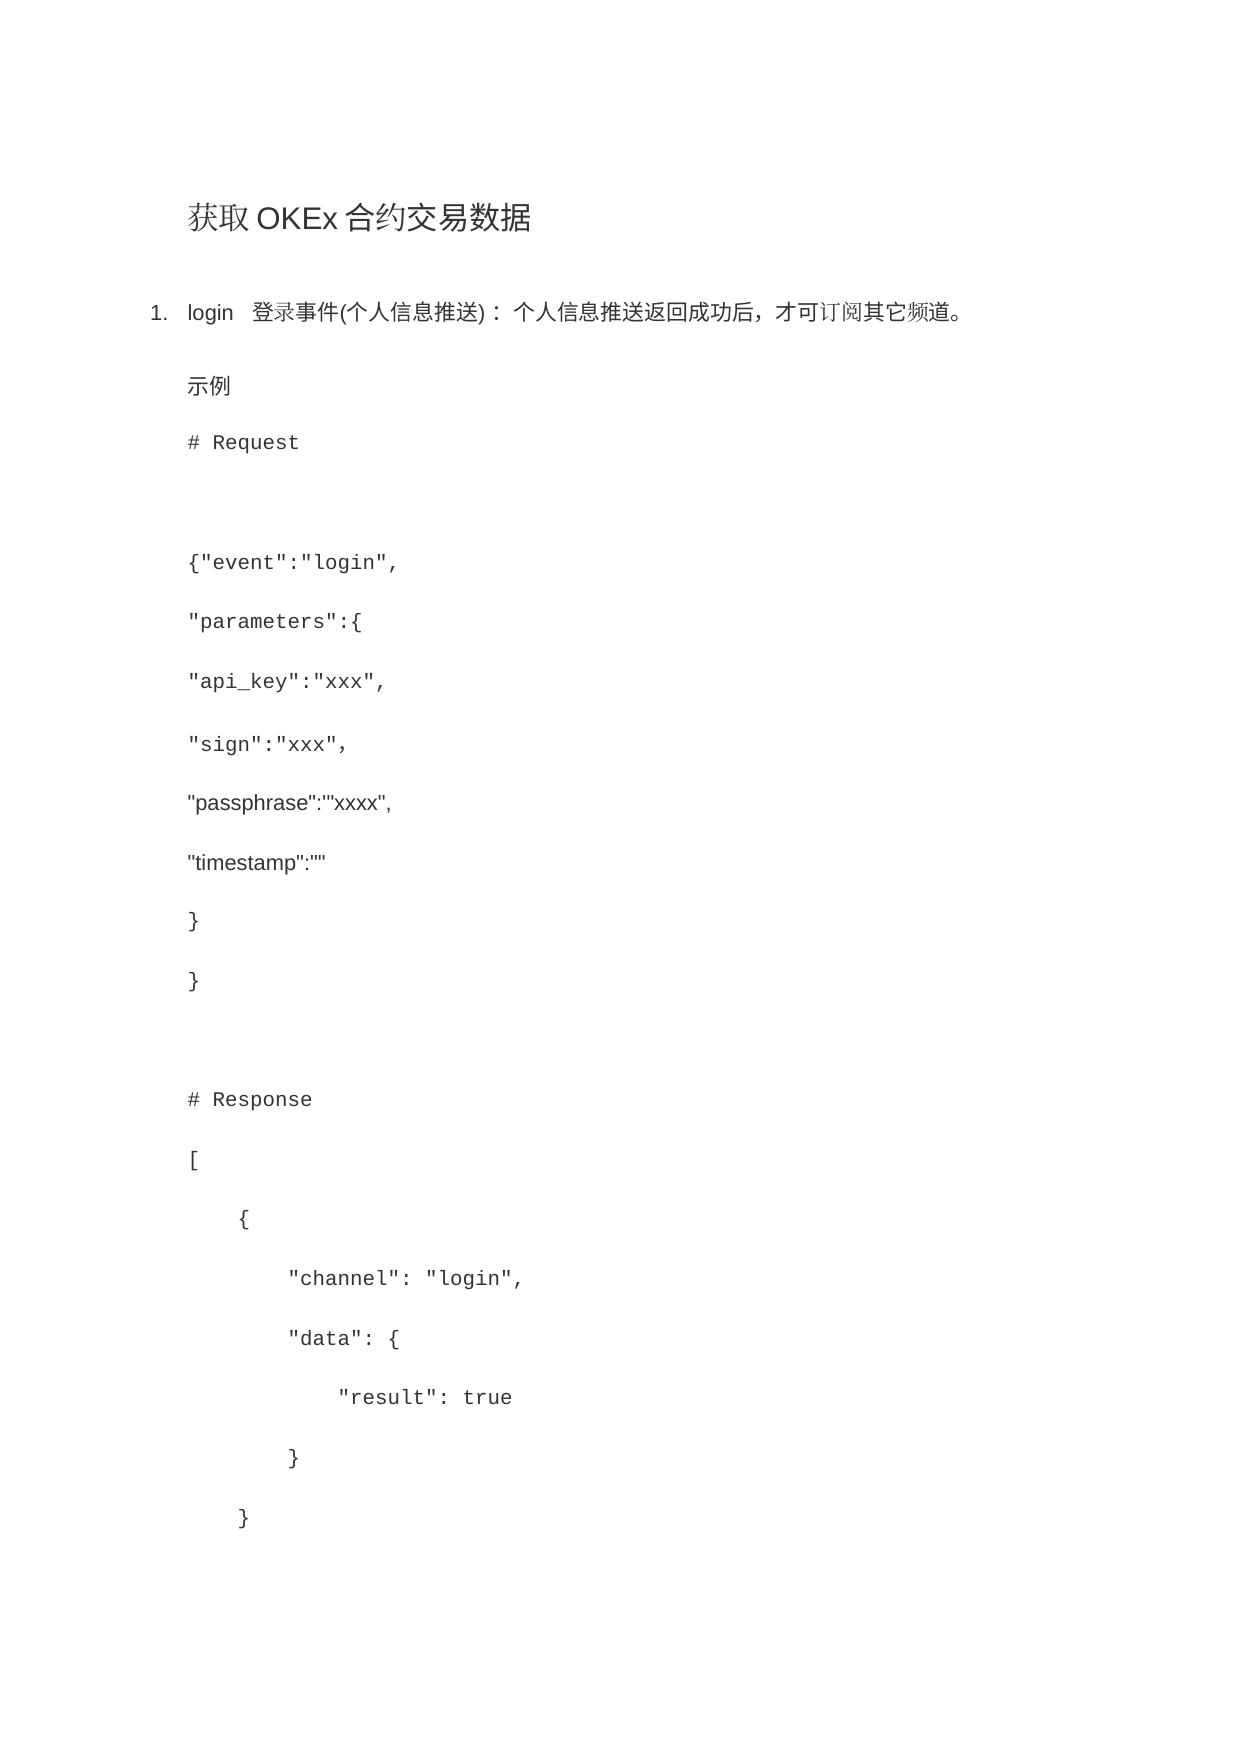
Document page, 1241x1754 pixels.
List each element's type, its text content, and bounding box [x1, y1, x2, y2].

text [ [187, 1138, 1053, 1182]
text "parameters":{ [187, 601, 1053, 645]
text "api_key":"xxx", [187, 661, 1053, 705]
text {"event":"login", [187, 542, 1053, 586]
text # Request [187, 422, 1053, 466]
text 示例 [187, 362, 1053, 407]
text 获取OKEx合约交易数据 [187, 172, 1053, 260]
text } [187, 1497, 1053, 1541]
text "data": { [187, 1317, 1053, 1362]
text # Response [187, 1079, 1053, 1123]
text "sign":"xxx"， [187, 721, 1053, 765]
text { [187, 1198, 1053, 1242]
text "channel": "login", [187, 1258, 1053, 1302]
text "passphrase":'"xxxx", [187, 780, 1053, 824]
text "result": true [187, 1377, 1053, 1421]
text } [187, 959, 1053, 1003]
list login 登录事件(个人信息推送) ：个人信息推送返回成功后，才可订阅其它频道。 [150, 289, 1053, 333]
text "timestamp":"" [187, 840, 1053, 884]
text } [187, 1437, 1053, 1481]
text } [187, 900, 1053, 944]
